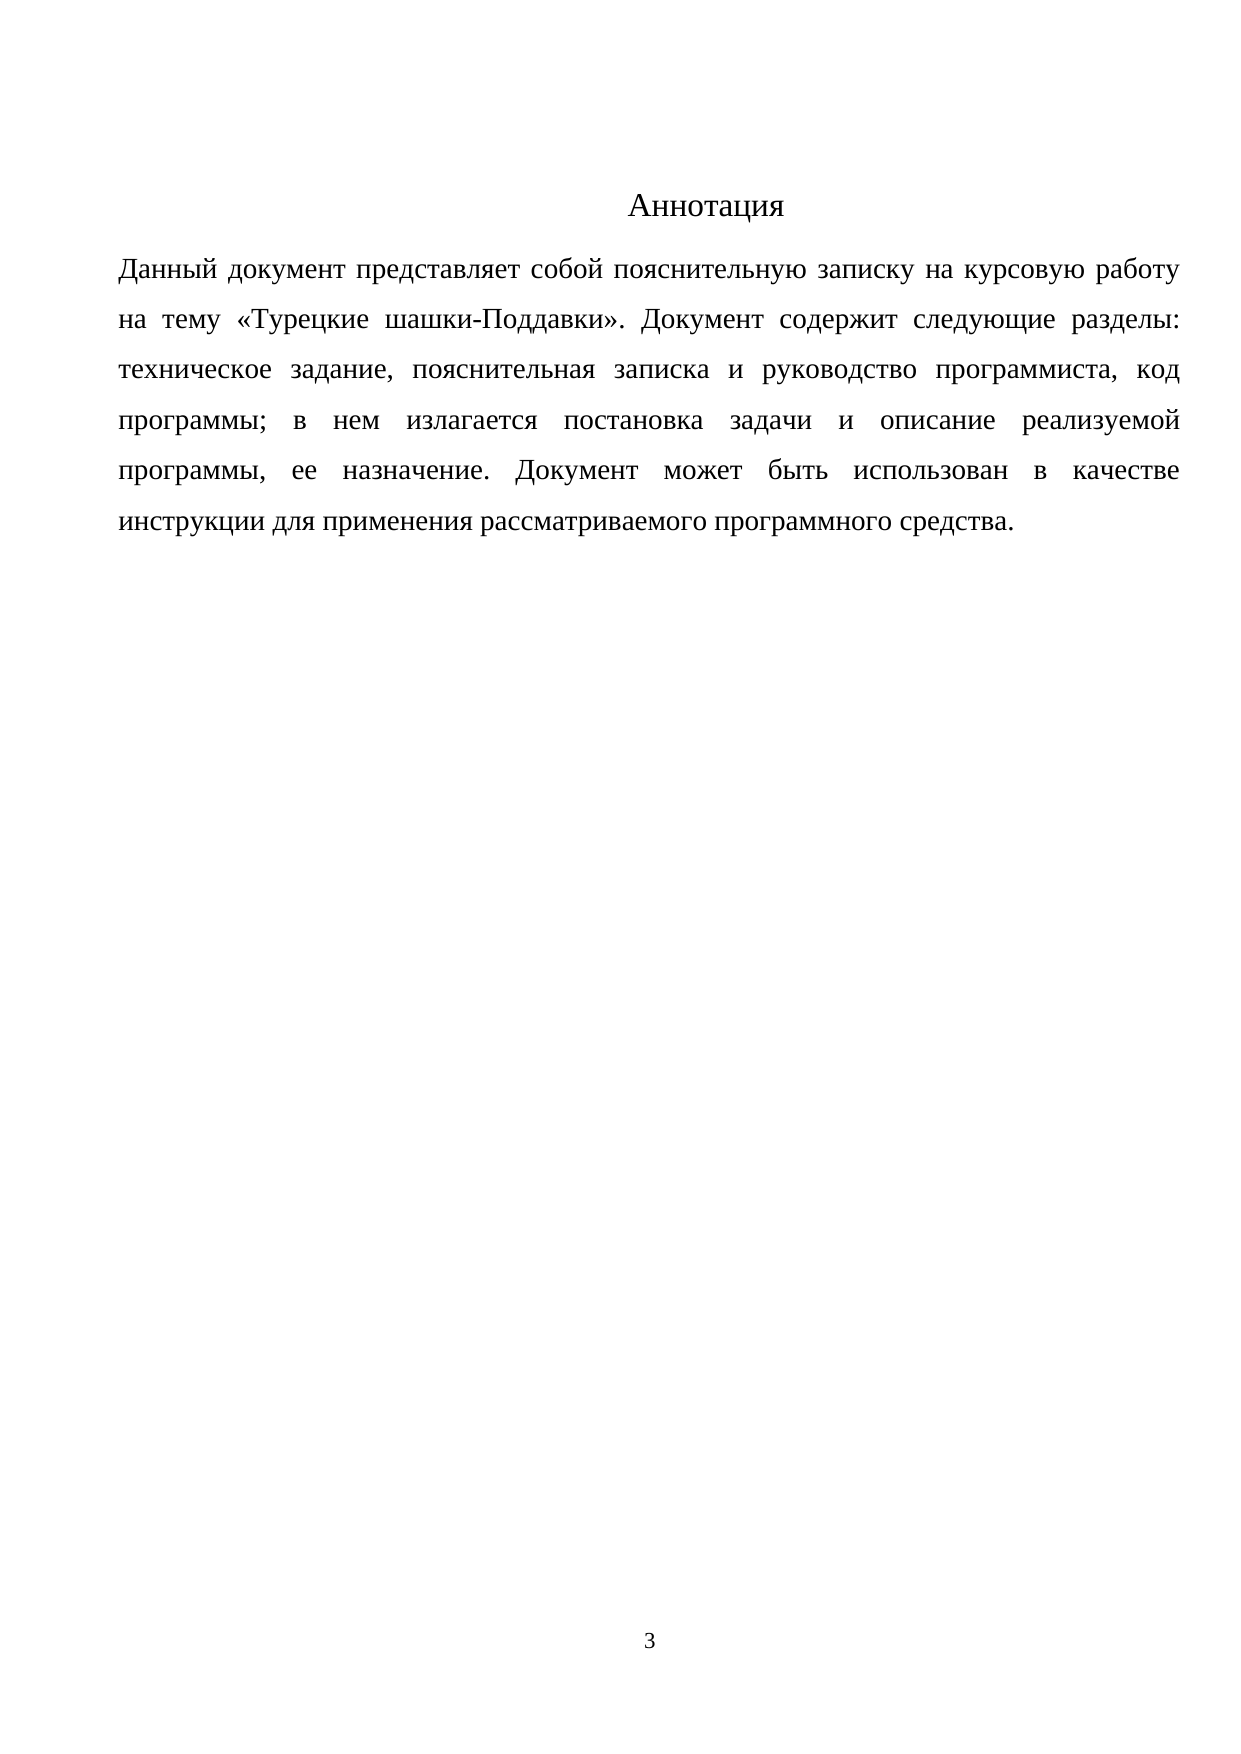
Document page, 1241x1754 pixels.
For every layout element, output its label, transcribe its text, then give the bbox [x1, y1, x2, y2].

text Данный документ представляет собой пояснительную записку на курсовую работу на тему «Турецкие шашки-Поддавки». Документ содержит следующие разделы: техническое задание, пояснительная записка и руководство программиста, код программы; в нем излагается постановка задачи и описание реализуемой программы, ее назначение. Документ может быть использован в качестве инструкции для применения рассматриваемого программного средства. [118, 251, 1181, 536]
text Аннотация [231, 185, 1181, 223]
